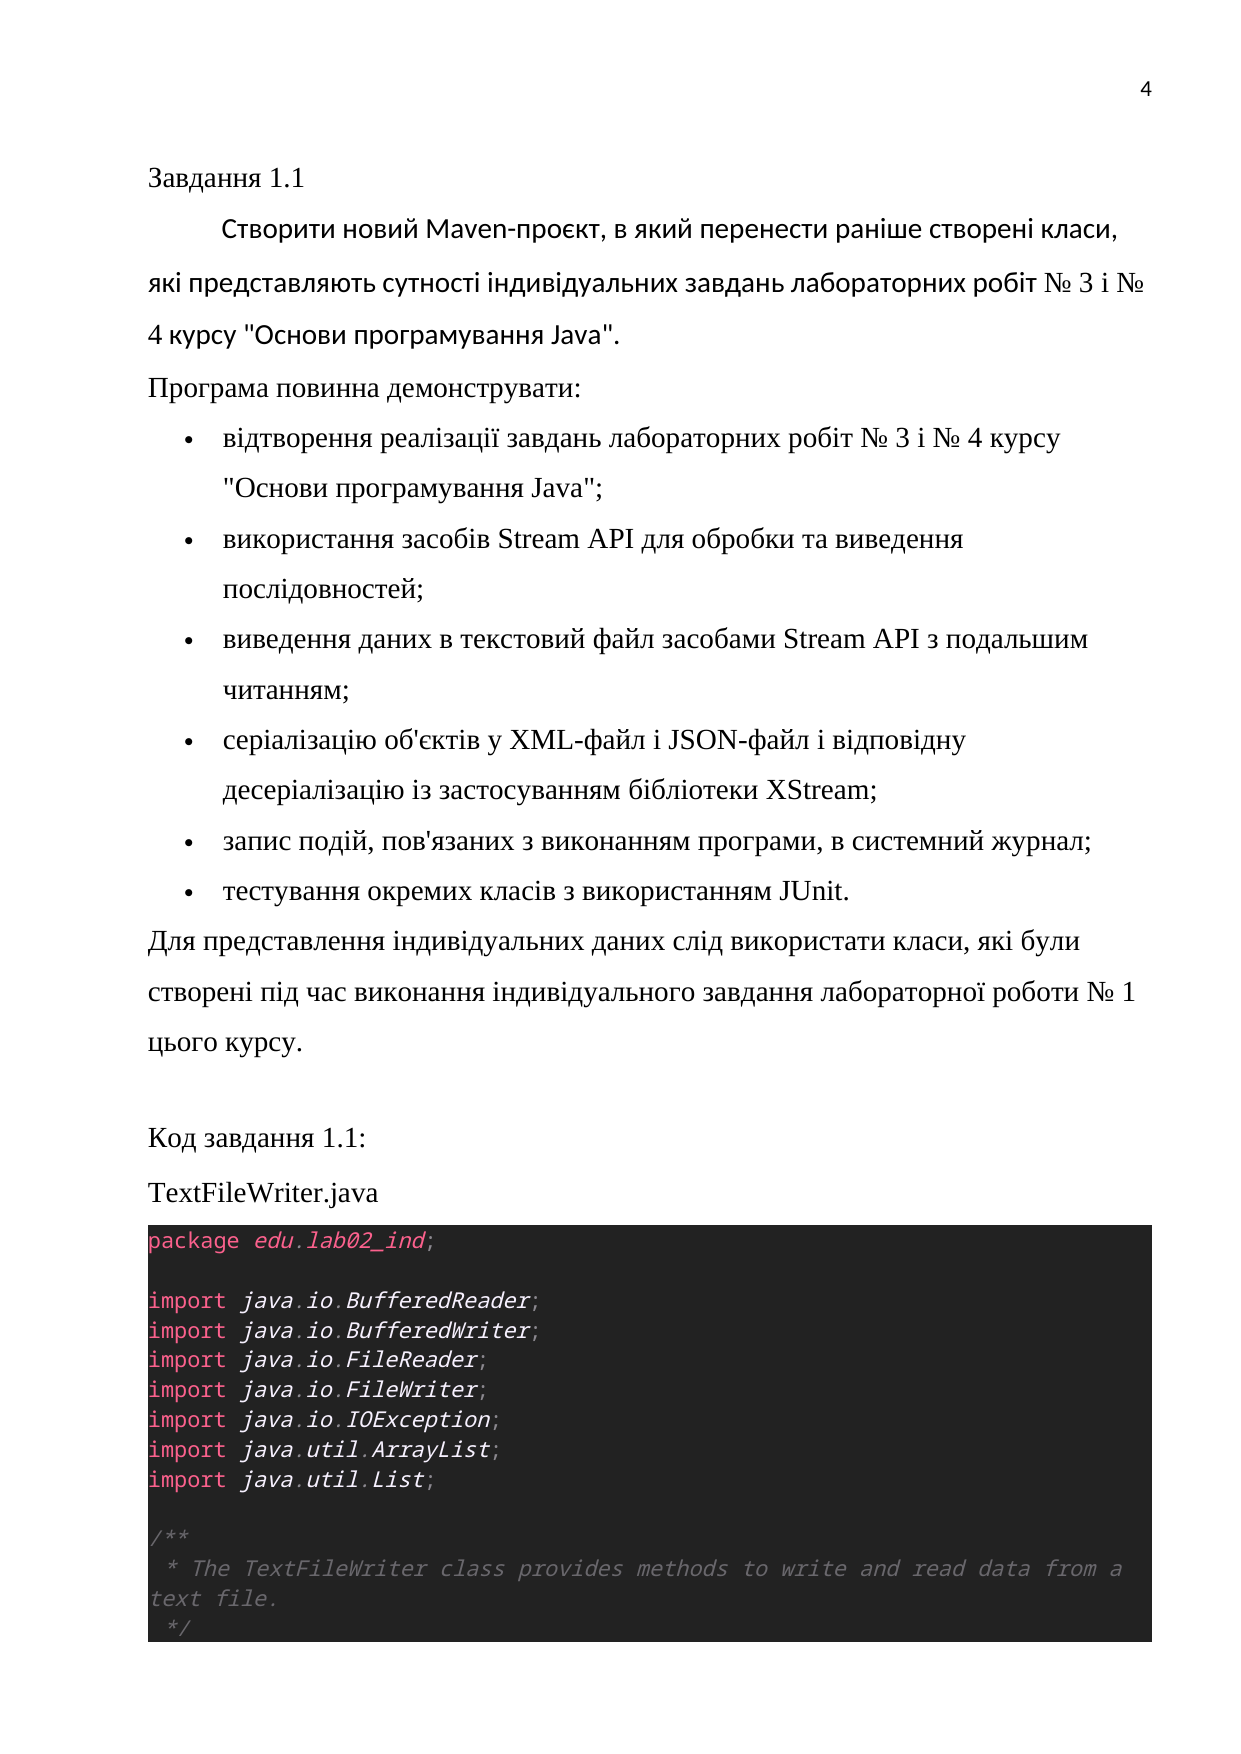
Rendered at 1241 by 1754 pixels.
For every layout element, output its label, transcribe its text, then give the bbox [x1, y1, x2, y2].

text import java.io.FileWriter; [148, 1374, 1152, 1404]
subtitle TextFileWriter.java [148, 1175, 1152, 1208]
text /** [148, 1523, 1152, 1553]
subtitle Код завдання 1.1: [148, 1120, 1152, 1154]
list відтворення реалізації завдань лабораторних робіт № 3 і № 4 курсу "Основи програмування Java"; [185, 420, 1152, 504]
text package edu.lab02_ind; [148, 1225, 1152, 1255]
text import java.io.BufferedWriter; [148, 1314, 1152, 1344]
subtitle Завдання 1.1 [148, 160, 1152, 194]
text */ [148, 1612, 1152, 1642]
text import java.io.IOException; [148, 1404, 1152, 1434]
text import java.util.List; [148, 1463, 1152, 1493]
text Для представлення індивідуальних даних слід використати класи, які були створені під час виконання індивідуального завдання лабораторної роботи № 1 цього курсу. [148, 923, 1152, 1057]
text import java.io.BufferedReader; [148, 1285, 1152, 1314]
text Програма повинна демонструвати: [148, 370, 1152, 403]
text import java.util.ArrayList; [148, 1434, 1152, 1463]
list серіалізацію об'єктів у XML-файл і JSON-файл і відповідну десеріалізацію із застосуванням бібліотеки XStream; [185, 722, 1152, 806]
text * The TextFileWriter class provides methods to write and read data from a text file. [148, 1553, 1152, 1612]
list запис подій, пов'язаних з виконанням програми, в системний журнал; [185, 823, 1152, 856]
list використання засобів Stream API для обробки та виведення послідовностей; [185, 521, 1152, 605]
list виведення даних в текстовий файл засобами Stream API з подальшим читанням; [185, 621, 1152, 705]
text import java.io.FileReader; [148, 1344, 1152, 1374]
text Створити новий Maven-проєкт, в який перенести раніше створені класи, які представляють сутності індивідуальних завдань лабораторних робіт № 3 і № 4 курсу "Основи програмування Java". [148, 211, 1152, 352]
list тестування окремих класів з використанням JUnit. [185, 873, 1152, 907]
